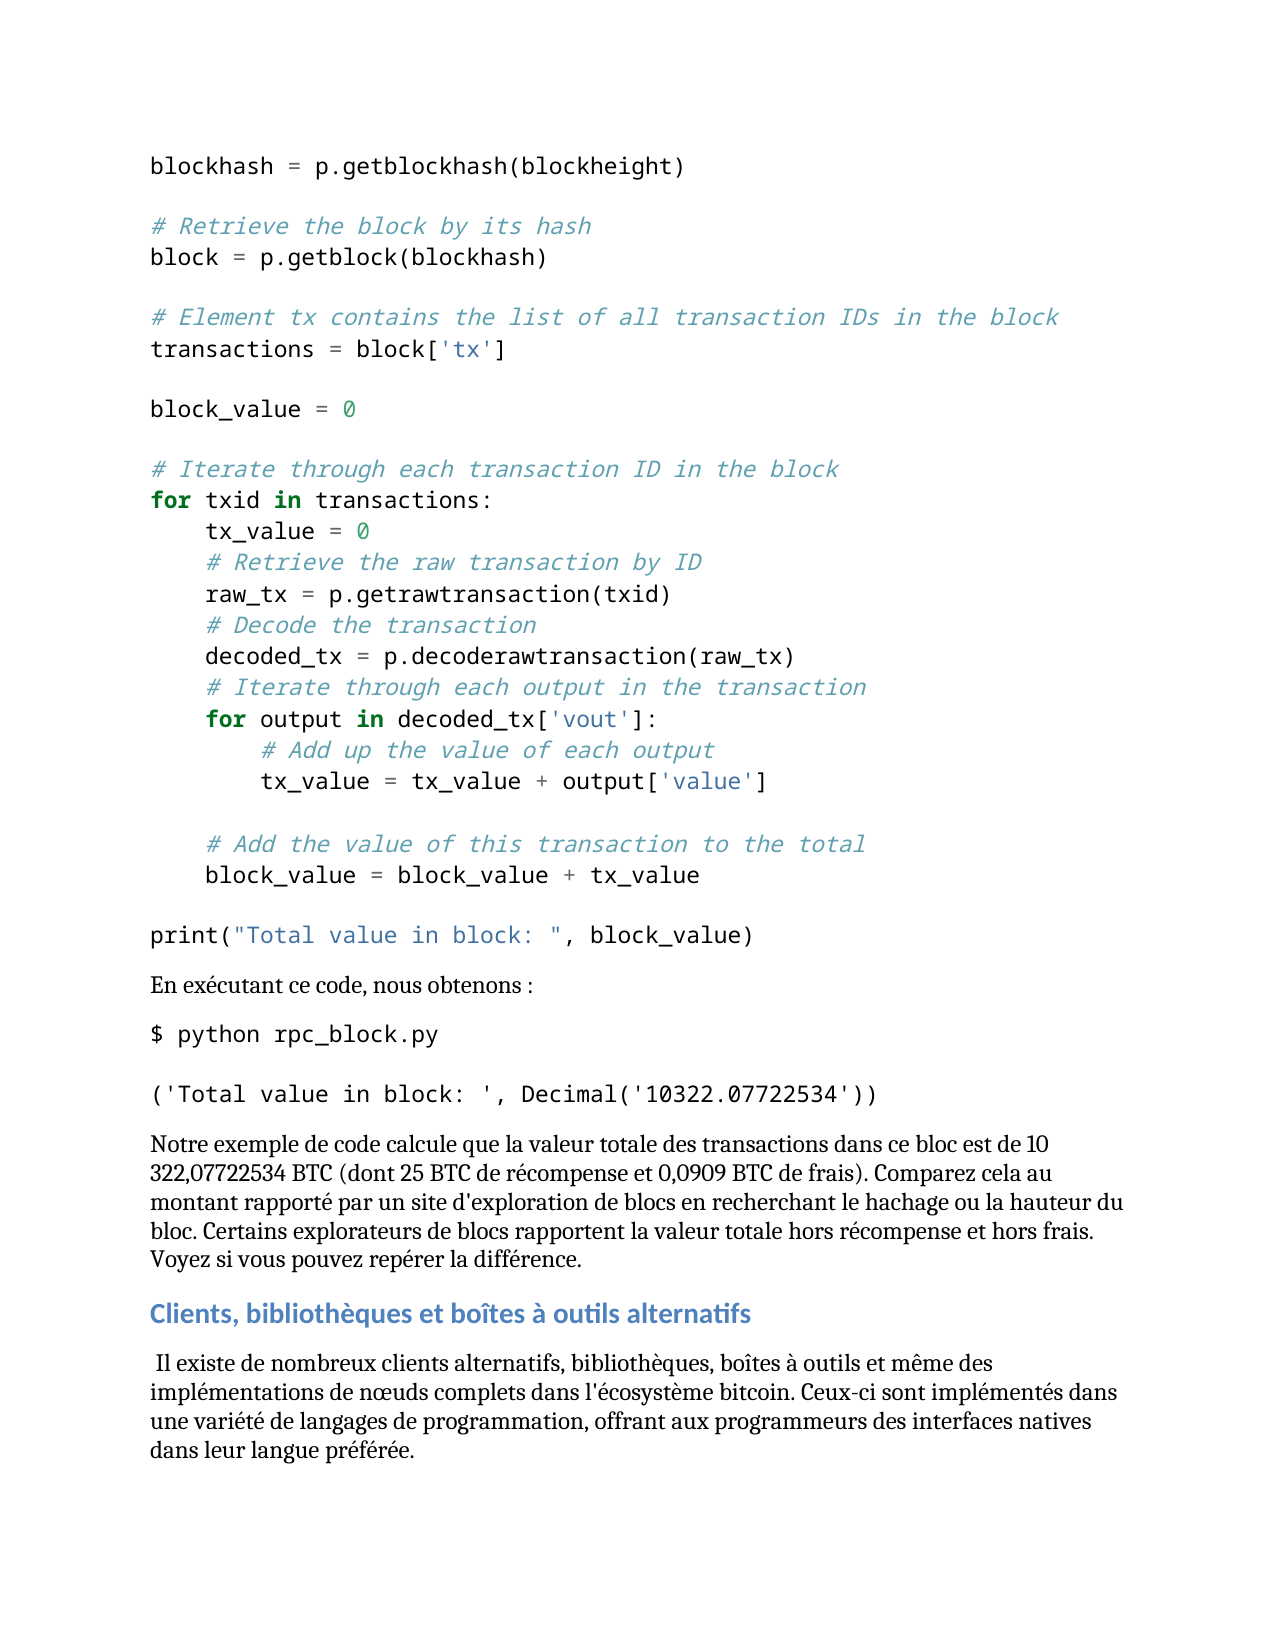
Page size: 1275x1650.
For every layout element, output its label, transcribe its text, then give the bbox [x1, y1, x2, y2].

text Notre exemple de code calcule que la valeur totale des transactions dans ce bloc est de 10 322,07722534 BTC (dont 25 BTC de récompense et 0,0909 BTC de frais). Comparez cela au montant rapporté par un site d'exploration de blocs en recherchant le hachage ou la hauteur du bloc. Certains explorateurs de blocs rapportent la valeur totale hors récompense et hors frais. Voyez si vous pouvez repérer la différence. [150, 1130, 1125, 1274]
subtitle Clients, bibliothèques et boîtes à outils alternatifs [150, 1295, 1125, 1331]
text Il existe de nombreux clients alternatifs, bibliothèques, boîtes à outils et même des implémentations de nœuds complets dans l'écosystème bitcoin. Ceux-ci sont implémentés dans une variété de langages de programmation, offrant aux programmeurs des interfaces natives dans leur langue préférée. [150, 1349, 1125, 1464]
text En exécutant ce code, nous obtenons : [150, 971, 1125, 999]
text $ python rpc_block.py ('Total value in block: ', Decimal('10322.07722534')) [150, 1018, 1125, 1109]
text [150, 150, 1125, 950]
